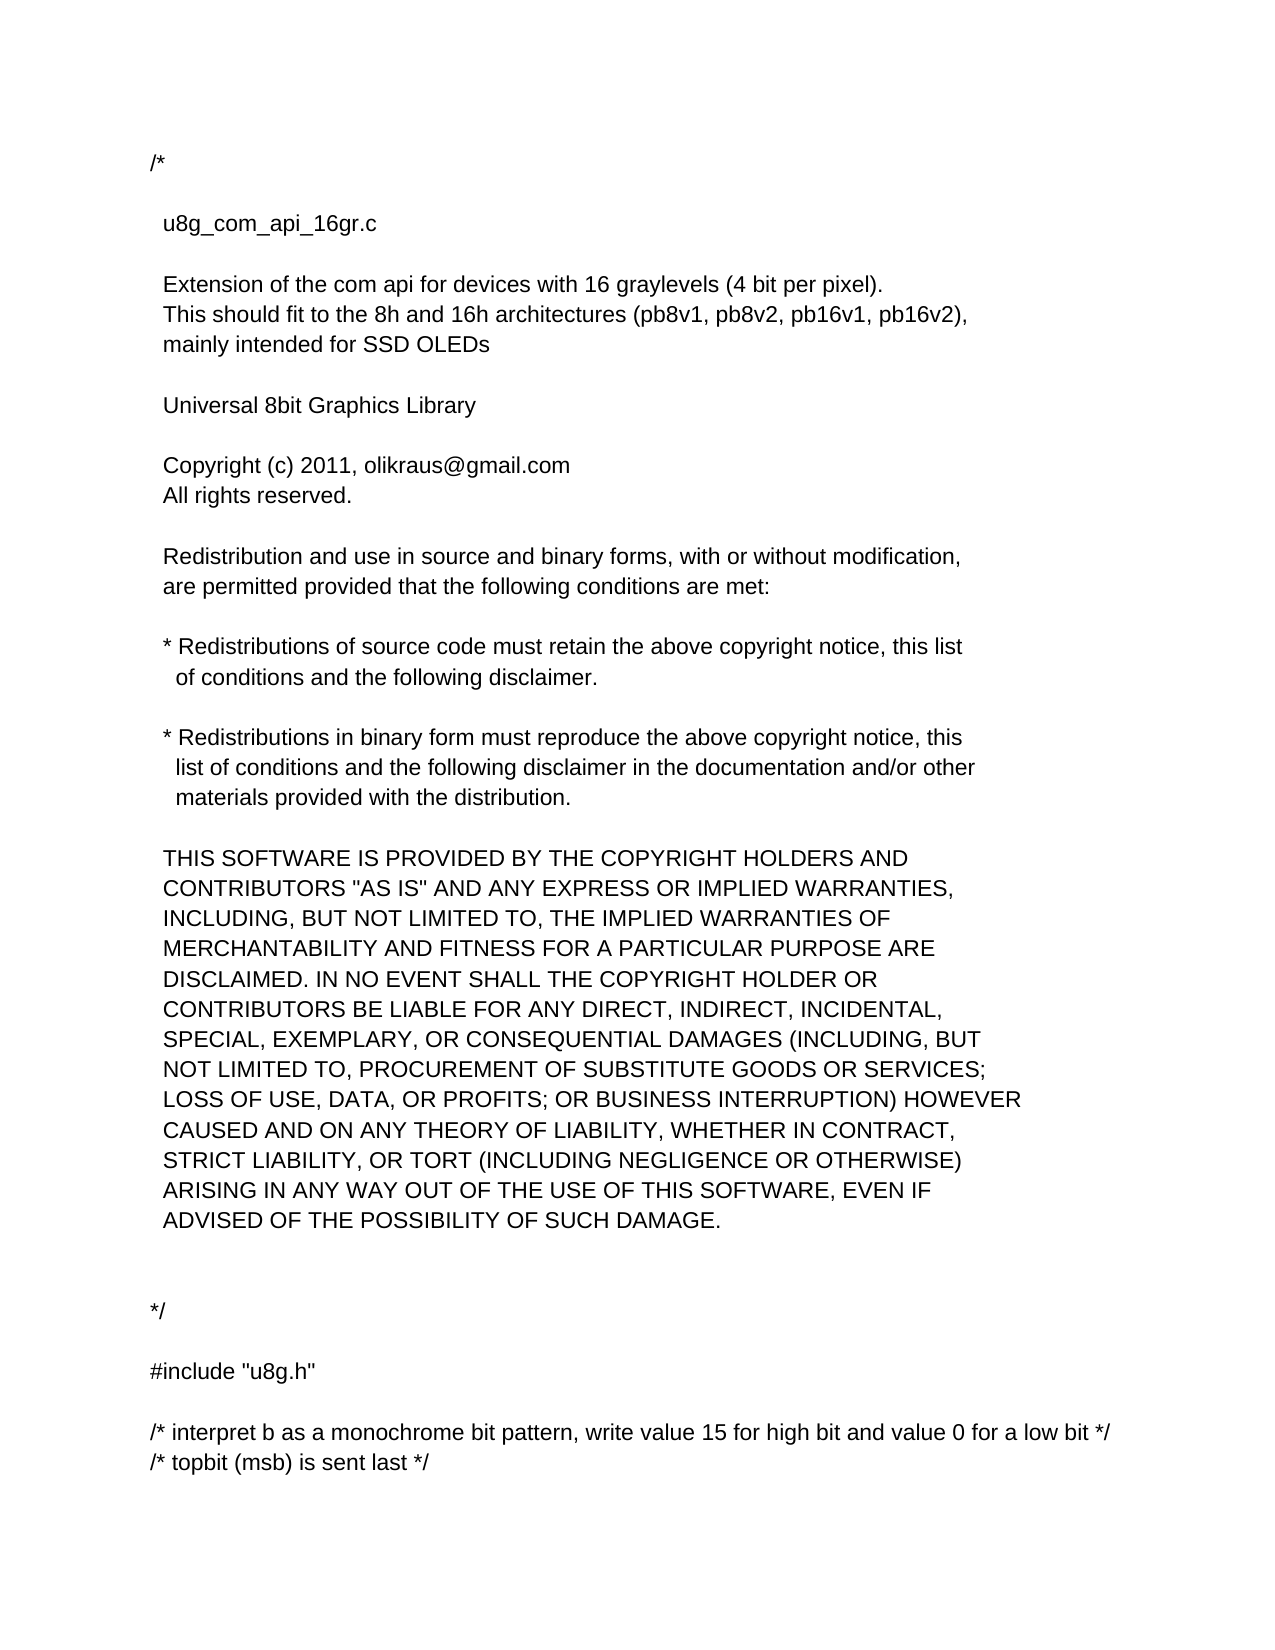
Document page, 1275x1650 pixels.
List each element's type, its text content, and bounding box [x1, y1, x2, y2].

text Universal 8bit Graphics Library [150, 392, 1125, 418]
text STRICT LIABILITY, OR TORT (INCLUDING NEGLIGENCE OR OTHERWISE) [150, 1147, 1125, 1173]
text All rights reserved. [150, 482, 1125, 509]
text DISCLAIMED. IN NO EVENT SHALL THE COPYRIGHT HOLDER OR [150, 966, 1125, 992]
text LOSS OF USE, DATA, OR PROFITS; OR BUSINESS INTERRUPTION) HOWEVER [150, 1086, 1125, 1113]
text INCLUDING, BUT NOT LIMITED TO, THE IMPLIED WARRANTIES OF [150, 905, 1125, 932]
text NOT LIMITED TO, PROCUREMENT OF SUBSTITUTE GOODS OR SERVICES; [150, 1056, 1125, 1083]
text /* interpret b as a monochrome bit pattern, write value 15 for high bit and value 0 for a low bit */ [150, 1419, 1125, 1445]
text * Redistributions of source code must retain the above copyright notice, this list [150, 633, 1125, 660]
text CAUSED AND ON ANY THEORY OF LIABILITY, WHETHER IN CONTRACT, [150, 1117, 1125, 1143]
text */ [150, 1298, 1125, 1324]
text CONTRIBUTORS "AS IS" AND ANY EXPRESS OR IMPLIED WARRANTIES, [150, 875, 1125, 901]
text of conditions and the following disclaimer. [150, 663, 1125, 690]
text list of conditions and the following disclaimer in the documentation and/or other [150, 754, 1125, 781]
text mainly intended for SSD OLEDs [150, 331, 1125, 358]
text Extension of the com api for devices with 16 graylevels (4 bit per pixel). [150, 271, 1125, 297]
text MERCHANTABILITY AND FITNESS FOR A PARTICULAR PURPOSE ARE [150, 935, 1125, 962]
text materials provided with the distribution. [150, 784, 1125, 811]
text ADVISED OF THE POSSIBILITY OF SUCH DAMAGE. [150, 1207, 1125, 1234]
text u8g_com_api_16gr.c [150, 210, 1125, 237]
text are permitted provided that the following conditions are met: [150, 573, 1125, 599]
text THIS SOFTWARE IS PROVIDED BY THE COPYRIGHT HOLDERS AND [150, 845, 1125, 871]
text Copyright (c) 2011, olikraus@gmail.com [150, 452, 1125, 478]
text /* topbit (msb) is sent last */ [150, 1449, 1125, 1475]
text CONTRIBUTORS BE LIABLE FOR ANY DIRECT, INDIRECT, INCIDENTAL, [150, 996, 1125, 1022]
text SPECIAL, EXEMPLARY, OR CONSEQUENTIAL DAMAGES (INCLUDING, BUT [150, 1026, 1125, 1052]
text #include "u8g.h" [150, 1358, 1125, 1385]
text Redistribution and use in source and binary forms, with or without modification, [150, 543, 1125, 569]
text /* [150, 150, 1125, 176]
text ARISING IN ANY WAY OUT OF THE USE OF THIS SOFTWARE, EVEN IF [150, 1177, 1125, 1203]
text * Redistributions in binary form must reproduce the above copyright notice, this [150, 724, 1125, 750]
text This should fit to the 8h and 16h architectures (pb8v1, pb8v2, pb16v1, pb16v2), [150, 301, 1125, 327]
